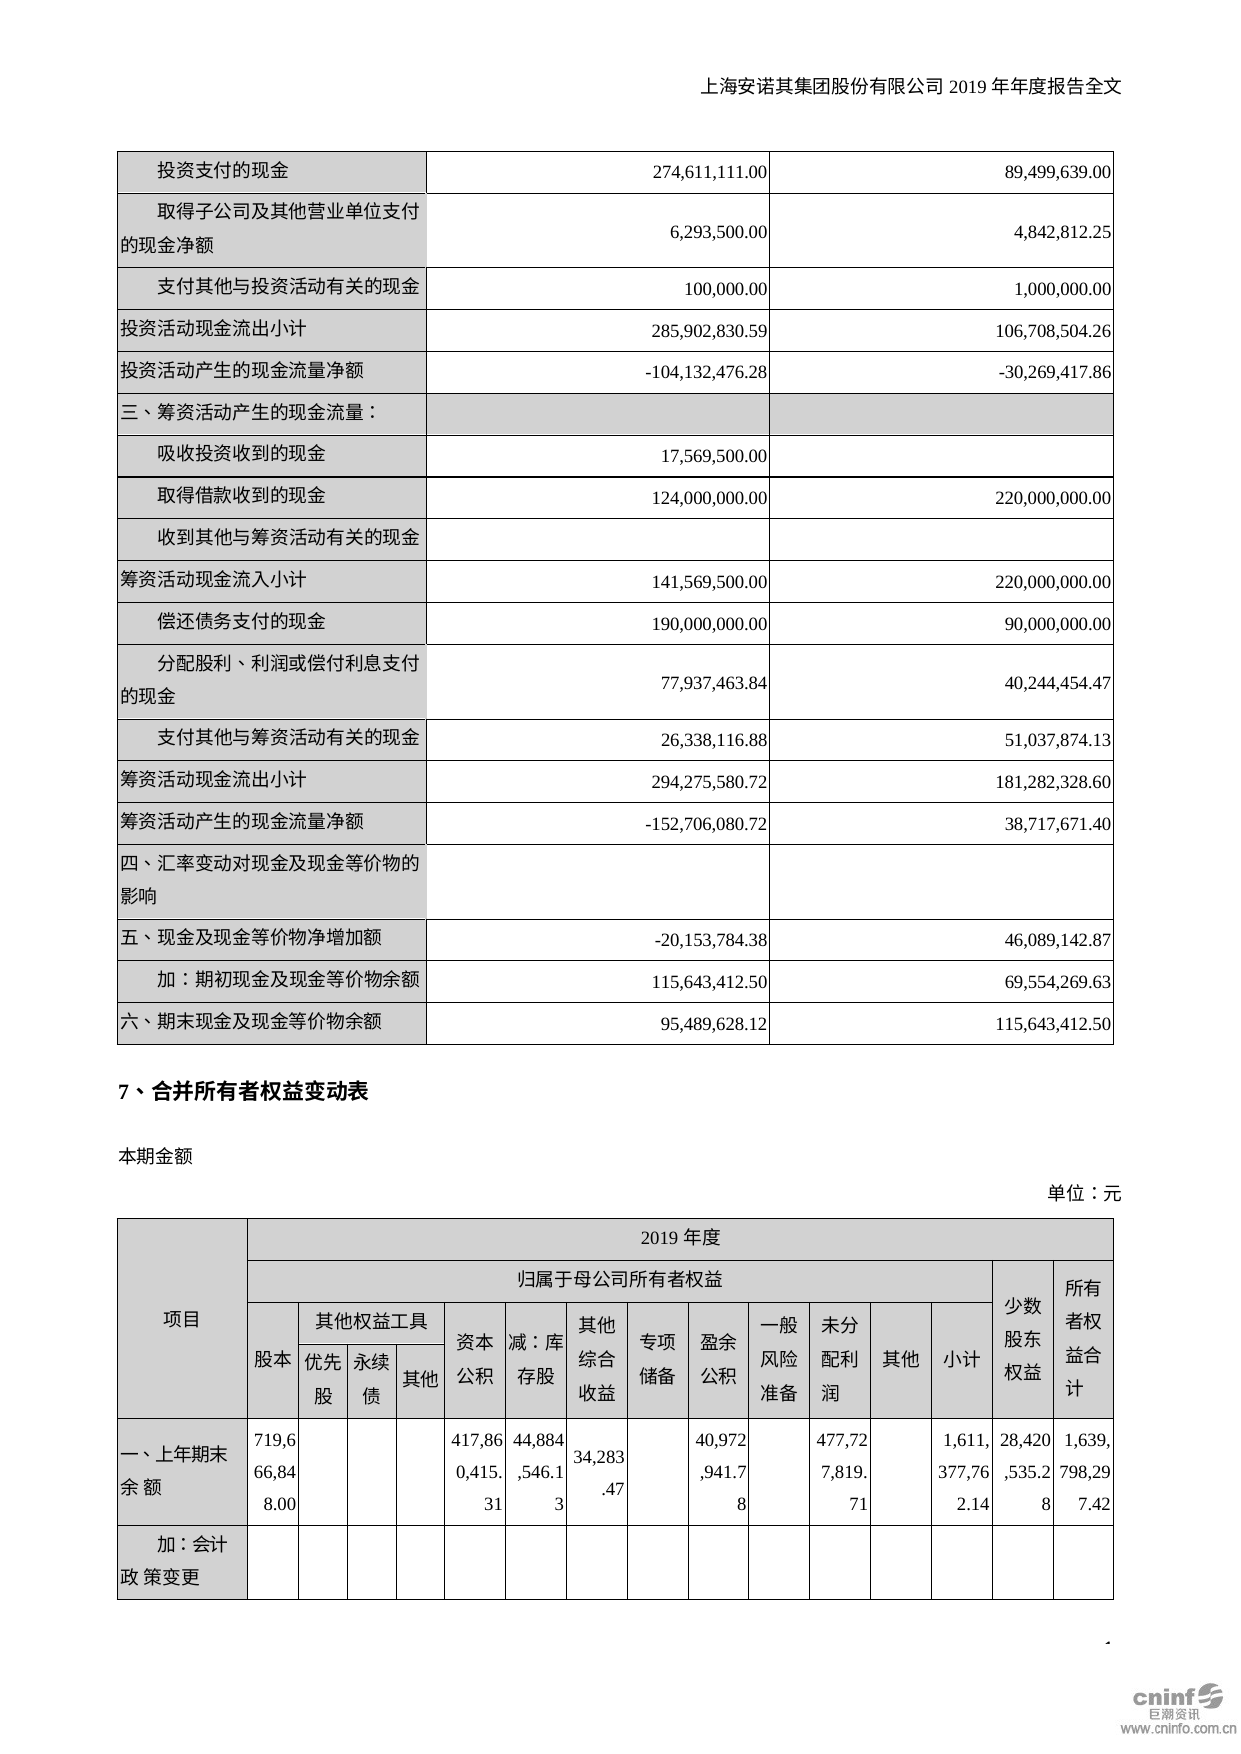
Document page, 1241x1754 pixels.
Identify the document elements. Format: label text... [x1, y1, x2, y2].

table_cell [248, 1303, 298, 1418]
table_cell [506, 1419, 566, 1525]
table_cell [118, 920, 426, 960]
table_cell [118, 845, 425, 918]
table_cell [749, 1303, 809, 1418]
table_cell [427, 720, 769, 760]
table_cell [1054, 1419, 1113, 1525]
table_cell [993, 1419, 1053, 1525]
text 本期金额 [118, 1143, 1122, 1168]
subtitle 7、合并所有者权益变动表 [118, 1076, 1122, 1106]
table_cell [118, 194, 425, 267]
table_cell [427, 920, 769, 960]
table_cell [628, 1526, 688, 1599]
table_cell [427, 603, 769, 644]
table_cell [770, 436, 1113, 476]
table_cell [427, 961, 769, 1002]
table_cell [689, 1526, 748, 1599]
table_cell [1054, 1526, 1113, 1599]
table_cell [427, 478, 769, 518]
text 单位：元 [102, 1181, 1122, 1206]
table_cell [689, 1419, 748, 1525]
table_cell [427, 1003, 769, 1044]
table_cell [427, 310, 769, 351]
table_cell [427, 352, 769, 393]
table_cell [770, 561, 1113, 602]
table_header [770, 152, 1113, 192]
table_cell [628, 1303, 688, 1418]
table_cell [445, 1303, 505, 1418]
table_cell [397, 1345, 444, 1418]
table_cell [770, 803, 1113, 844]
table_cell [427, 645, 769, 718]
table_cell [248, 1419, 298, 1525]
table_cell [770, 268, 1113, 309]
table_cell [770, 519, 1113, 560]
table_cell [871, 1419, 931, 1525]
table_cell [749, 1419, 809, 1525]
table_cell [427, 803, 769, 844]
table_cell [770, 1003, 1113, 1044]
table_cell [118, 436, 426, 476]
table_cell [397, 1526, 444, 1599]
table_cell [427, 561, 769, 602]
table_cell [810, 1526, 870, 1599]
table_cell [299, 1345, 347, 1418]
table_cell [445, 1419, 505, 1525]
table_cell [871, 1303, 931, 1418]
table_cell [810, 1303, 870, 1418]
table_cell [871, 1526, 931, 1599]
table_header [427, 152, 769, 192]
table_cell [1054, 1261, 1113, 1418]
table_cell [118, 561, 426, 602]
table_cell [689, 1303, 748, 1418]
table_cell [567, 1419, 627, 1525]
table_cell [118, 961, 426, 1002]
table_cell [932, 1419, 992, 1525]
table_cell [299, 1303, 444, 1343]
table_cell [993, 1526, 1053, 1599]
picture [1115, 1680, 1240, 1737]
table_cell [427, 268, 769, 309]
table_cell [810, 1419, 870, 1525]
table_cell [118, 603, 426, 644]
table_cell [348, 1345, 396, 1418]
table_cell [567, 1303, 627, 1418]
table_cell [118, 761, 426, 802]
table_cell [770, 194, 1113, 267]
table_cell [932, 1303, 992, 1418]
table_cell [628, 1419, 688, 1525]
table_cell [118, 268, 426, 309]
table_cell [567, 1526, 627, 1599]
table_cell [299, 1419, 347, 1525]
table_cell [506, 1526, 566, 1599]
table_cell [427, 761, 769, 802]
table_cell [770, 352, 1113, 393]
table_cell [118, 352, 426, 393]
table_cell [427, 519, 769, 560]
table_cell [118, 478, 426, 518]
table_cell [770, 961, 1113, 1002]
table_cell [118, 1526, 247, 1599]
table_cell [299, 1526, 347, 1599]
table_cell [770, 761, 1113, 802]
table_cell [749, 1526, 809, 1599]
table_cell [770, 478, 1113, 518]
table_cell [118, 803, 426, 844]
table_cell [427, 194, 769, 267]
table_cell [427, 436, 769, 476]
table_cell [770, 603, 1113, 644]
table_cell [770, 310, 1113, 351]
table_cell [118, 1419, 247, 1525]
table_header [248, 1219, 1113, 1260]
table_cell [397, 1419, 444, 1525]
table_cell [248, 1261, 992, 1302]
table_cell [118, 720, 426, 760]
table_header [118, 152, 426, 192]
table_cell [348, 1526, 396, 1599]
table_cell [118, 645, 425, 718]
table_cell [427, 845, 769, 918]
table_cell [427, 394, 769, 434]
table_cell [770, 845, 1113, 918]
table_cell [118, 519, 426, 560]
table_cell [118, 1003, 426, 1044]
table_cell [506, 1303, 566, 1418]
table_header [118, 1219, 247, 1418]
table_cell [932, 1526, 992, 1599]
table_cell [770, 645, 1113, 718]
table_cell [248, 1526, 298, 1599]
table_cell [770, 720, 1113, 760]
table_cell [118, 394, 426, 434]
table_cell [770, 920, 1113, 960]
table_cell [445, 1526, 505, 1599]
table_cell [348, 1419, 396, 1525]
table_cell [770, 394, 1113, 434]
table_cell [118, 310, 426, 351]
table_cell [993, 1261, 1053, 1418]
